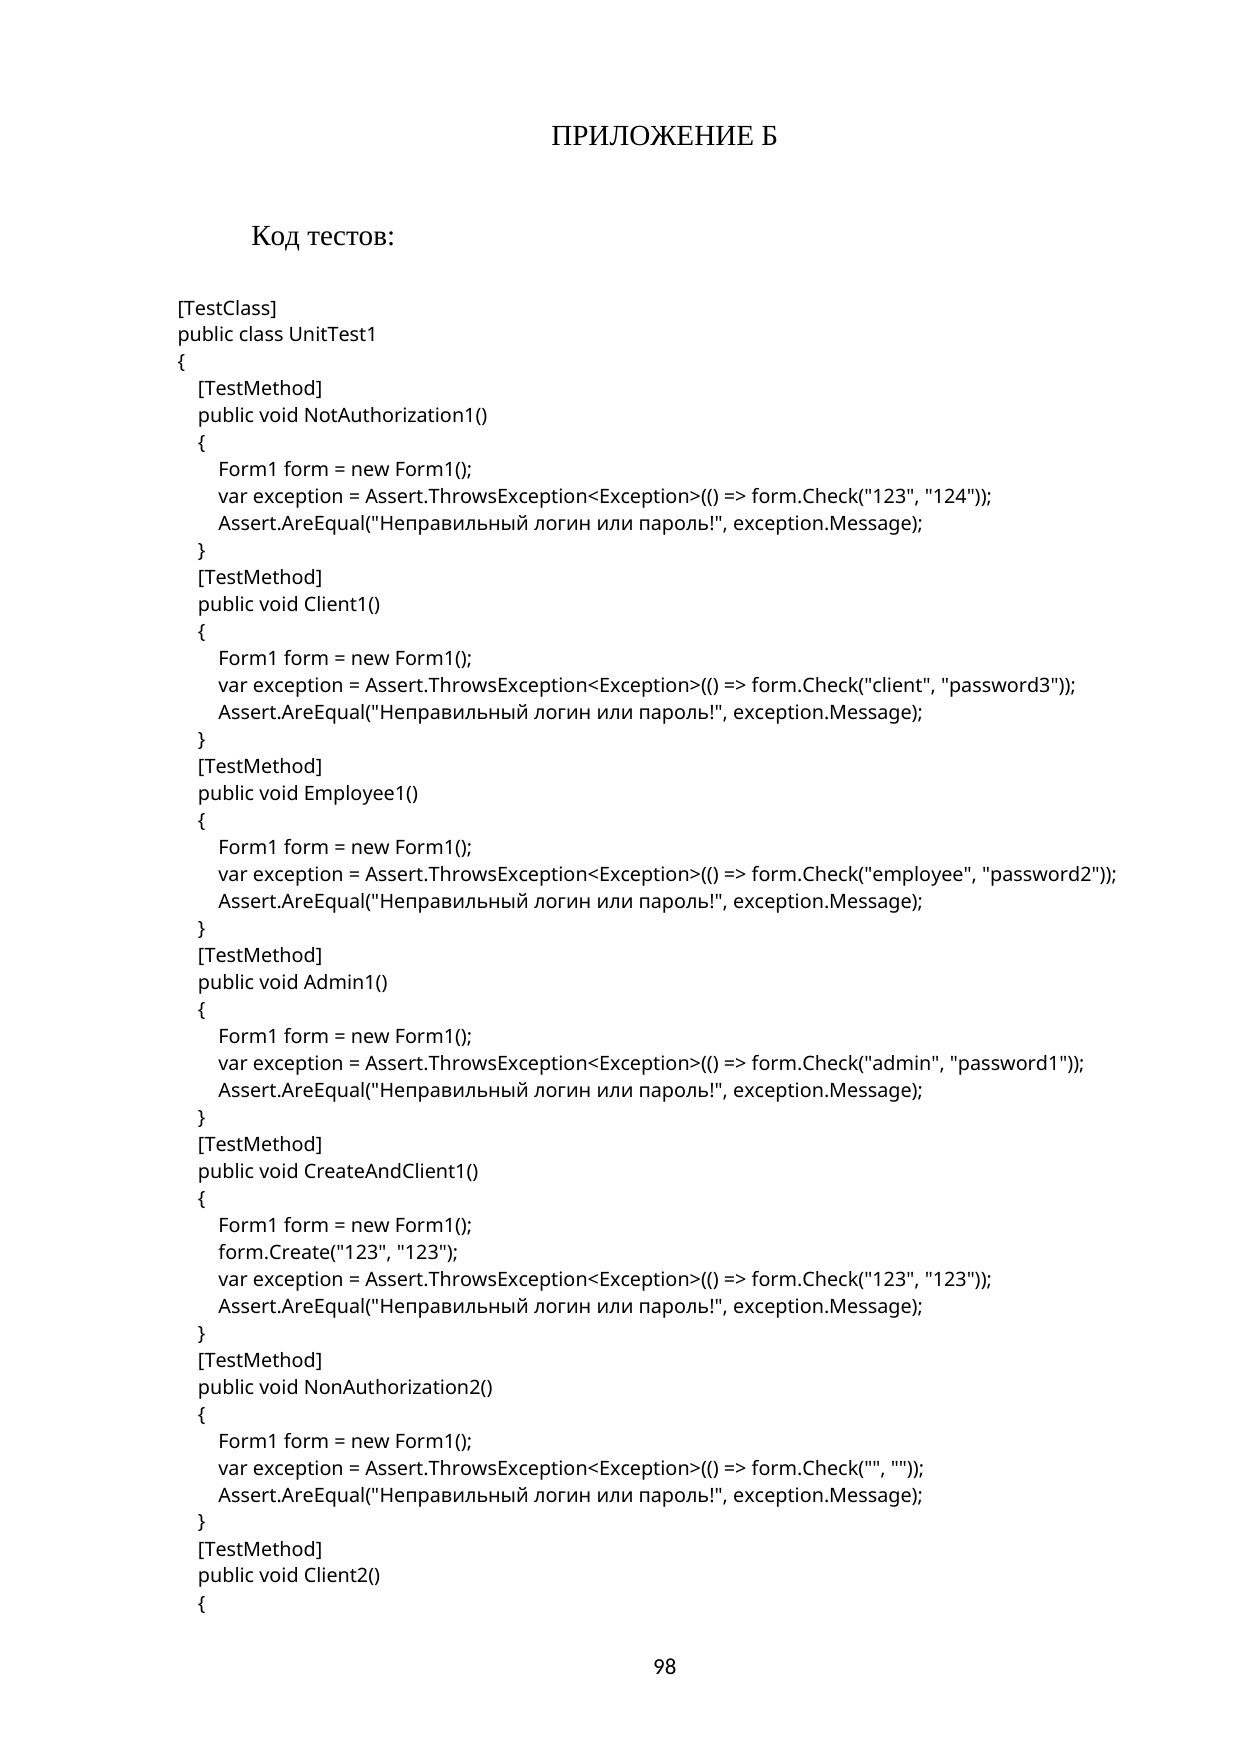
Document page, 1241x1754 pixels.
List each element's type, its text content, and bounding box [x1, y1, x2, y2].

text Assert.AreEqual("Неправильный логин или пароль!", exception.Message); [177, 698, 1152, 725]
text public void Client2() [177, 1562, 1152, 1589]
text { [177, 995, 1152, 1022]
text Assert.AreEqual("Неправильный логин или пароль!", exception.Message); [177, 509, 1152, 537]
text [TestMethod] [177, 375, 1152, 402]
text var exception = Assert.ThrowsException<Exception>(() => form.Check("admin", "password1")); [177, 1049, 1152, 1076]
text Form1 form = new Form1(); [177, 644, 1152, 671]
text var exception = Assert.ThrowsException<Exception>(() => form.Check("client", "password3")); [177, 671, 1152, 698]
text } [177, 1319, 1152, 1346]
text public void Admin1() [177, 968, 1152, 995]
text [177, 1481, 1152, 1508]
text Form1 form = new Form1(); [177, 456, 1152, 483]
text Form1 form = new Form1(); [177, 1022, 1152, 1049]
text Код тестов: [177, 218, 1152, 252]
text { [177, 1184, 1152, 1211]
text { [177, 1589, 1152, 1616]
text var exception = Assert.ThrowsException<Exception>(() => form.Check("123", "124")); [177, 483, 1152, 509]
text public void NonAuthorization2() [177, 1373, 1152, 1400]
text { [177, 806, 1152, 833]
text } [177, 537, 1152, 563]
text [TestMethod] [177, 1346, 1152, 1373]
text Assert.AreEqual("Неправильный логин или пароль!", exception.Message); [177, 1292, 1152, 1319]
text } [177, 914, 1152, 941]
text { [177, 429, 1152, 456]
text } [177, 725, 1152, 752]
text Assert.AreEqual("Неправильный логин или пароль!", exception.Message); [177, 887, 1152, 914]
text { [177, 1400, 1152, 1427]
text [TestMethod] [177, 563, 1152, 591]
text public void Employee1() [177, 779, 1152, 806]
text public class UnitTest1 [177, 321, 1152, 348]
text var exception = Assert.ThrowsException<Exception>(() => form.Check("employee", "password2")); [177, 860, 1152, 887]
text [TestMethod] [177, 941, 1152, 968]
text [TestMethod] [177, 1535, 1152, 1562]
text Form1 form = new Form1(); [177, 1211, 1152, 1238]
text [TestMethod] [177, 752, 1152, 779]
text ПРИЛОЖЕНИЕ Б [177, 118, 1152, 152]
text var exception = Assert.ThrowsException<Exception>(() => form.Check("", "")); [177, 1454, 1152, 1481]
text Assert.AreEqual("Неправильный логин или пароль!", exception.Message); [177, 1076, 1152, 1103]
text { [177, 348, 1152, 375]
text Form1 form = new Form1(); [177, 1427, 1152, 1454]
text } [177, 1103, 1152, 1130]
text public void Client1() [177, 591, 1152, 617]
text } [177, 1508, 1152, 1535]
text var exception = Assert.ThrowsException<Exception>(() => form.Check("123", "123")); [177, 1265, 1152, 1292]
text Form1 form = new Form1(); [177, 833, 1152, 860]
text public void NotAuthorization1() [177, 402, 1152, 429]
text public void CreateAndClient1() [177, 1157, 1152, 1184]
text form.Create("123", "123"); [177, 1238, 1152, 1265]
text [TestClass] [177, 294, 1152, 321]
text [TestMethod] [177, 1130, 1152, 1157]
text { [177, 617, 1152, 644]
